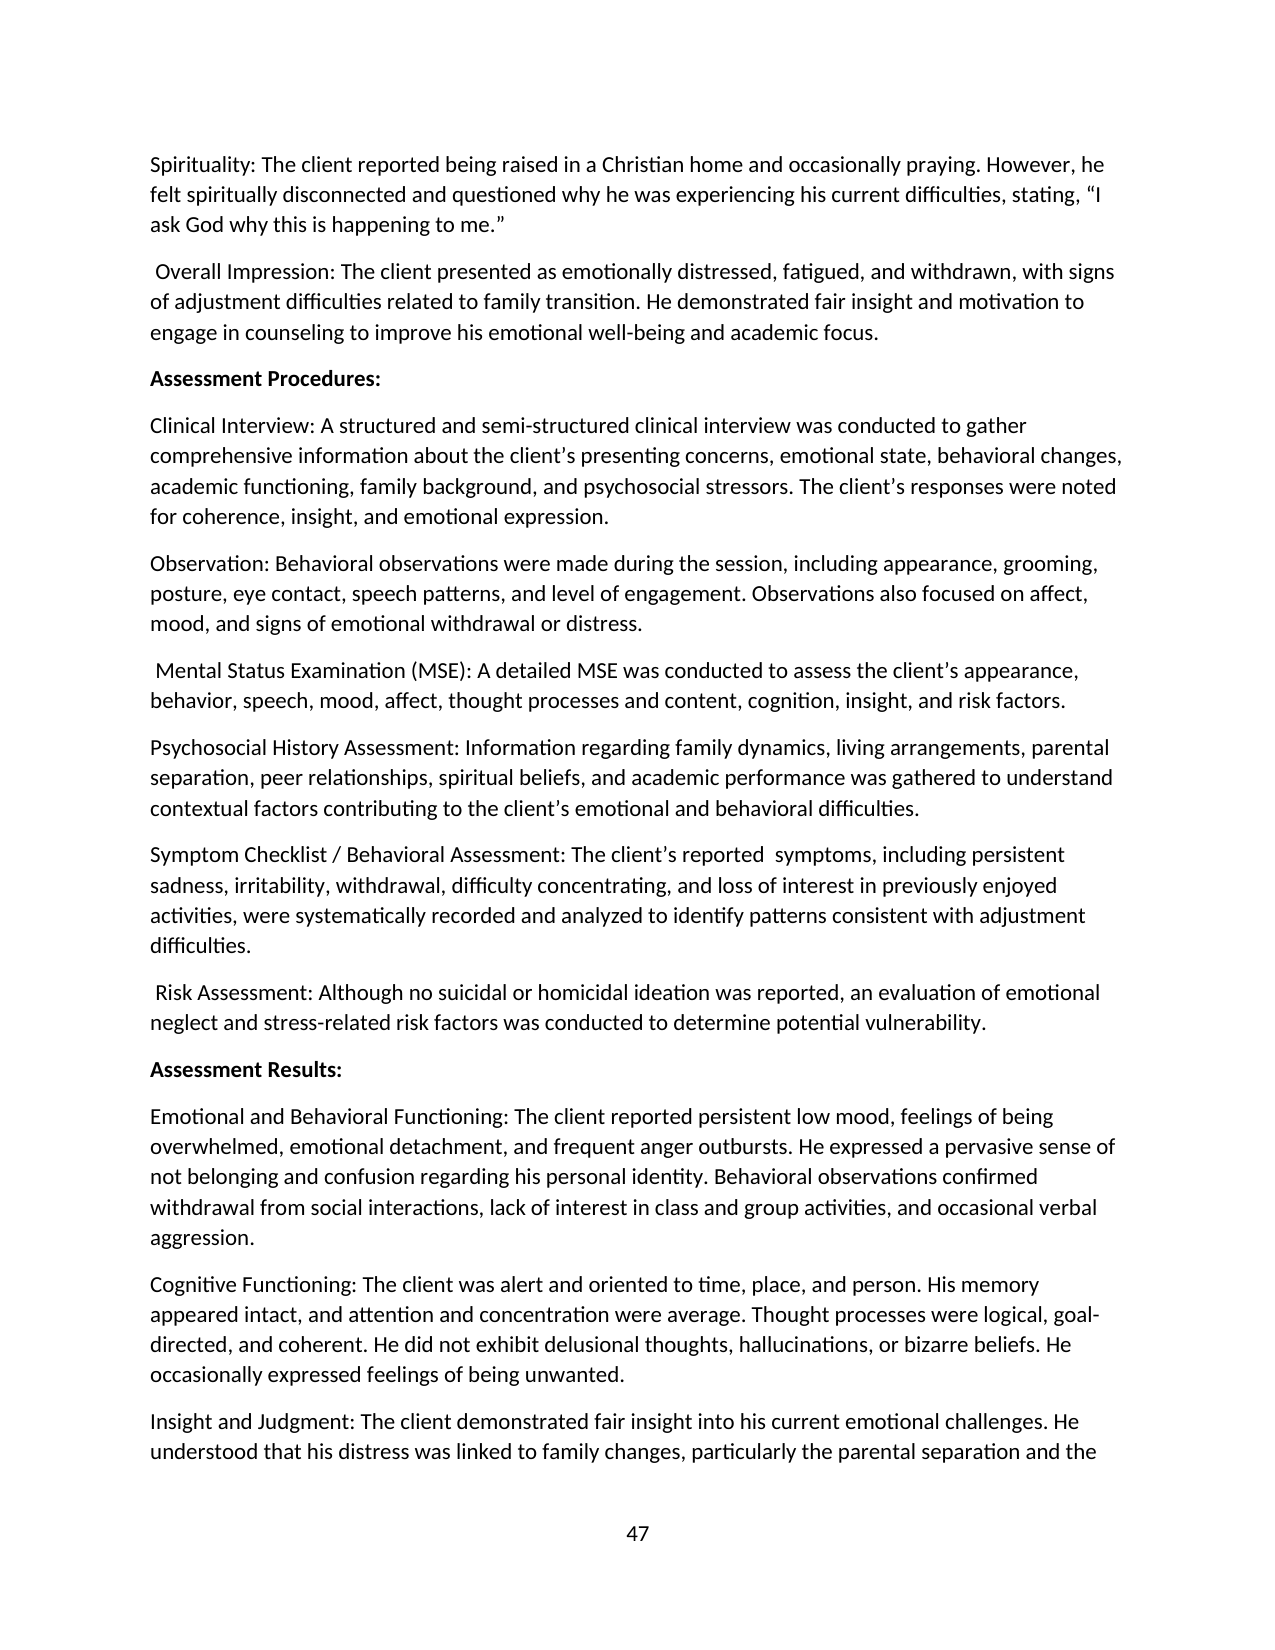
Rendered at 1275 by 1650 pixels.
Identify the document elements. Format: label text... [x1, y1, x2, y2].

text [150, 1407, 1125, 1466]
text Risk Assessment: Although no suicidal or homicidal ideation was reported, an evaluation of emotional neglect and stress-related risk factors was conducted to determine potential vulnerability. [150, 978, 1125, 1036]
text Clinical Interview: A structured and semi-structured clinical interview was conducted to gather comprehensive information about the client’s presenting concerns, emotional state, behavioral changes, academic functioning, family background, and psychosocial stressors. The client’s responses were noted for coherence, insight, and emotional expression. [150, 411, 1125, 530]
text Emotional and Behavioral Functioning: The client reported persistent low mood, feelings of being overwhelmed, emotional detachment, and frequent anger outbursts. He expressed a pervasive sense of not belonging and confusion regarding his personal identity. Behavioral observations confirmed withdrawal from social interactions, lack of interest in class and group activities, and occasional verbal aggression. [150, 1102, 1125, 1251]
text Mental Status Examination (MSE): A detailed MSE was conducted to assess the client’s appearance, behavior, speech, mood, affect, thought processes and content, cognition, insight, and risk factors. [150, 656, 1125, 714]
text Overall Impression: The client presented as emotionally distressed, fatigued, and withdrawn, with signs of adjustment difficulties related to family transition. He demonstrated fair insight and motivation to engage in counseling to improve his emotional well-being and academic focus. [150, 257, 1125, 346]
text Assessment Results: [150, 1055, 1125, 1083]
text Symptom Checklist / Behavioral Assessment: The client’s reported symptoms, including persistent sadness, irritability, withdrawal, difficulty concentrating, and loss of interest in previously enjoyed activities, were systematically recorded and analyzed to identify patterns consistent with adjustment difficulties. [150, 841, 1125, 959]
text Psychosocial History Assessment: Information regarding family dynamics, living arrangements, parental separation, peer relationships, spiritual beliefs, and academic performance was gathered to understand contextual factors contributing to the client’s emotional and behavioral difficulties. [150, 733, 1125, 822]
text Assessment Procedures: [150, 364, 1125, 393]
text Spirituality: The client reported being raised in a Christian home and occasionally praying. However, he felt spiritually disconnected and questioned why he was experiencing his current difficulties, stating, “I ask God why this is happening to me.” [150, 150, 1125, 238]
text Cognitive Functioning: The client was alert and oriented to time, place, and person. His memory appeared intact, and attention and concentration were average. Thought processes were logical, goal-directed, and coherent. He did not exhibit delusional thoughts, hallucinations, or bizarre beliefs. He occasionally expressed feelings of being unwanted. [150, 1270, 1125, 1388]
text Observation: Behavioral observations were made during the session, including appearance, grooming, posture, eye contact, speech patterns, and level of engagement. Observations also focused on affect, mood, and signs of emotional withdrawal or distress. [150, 549, 1125, 637]
